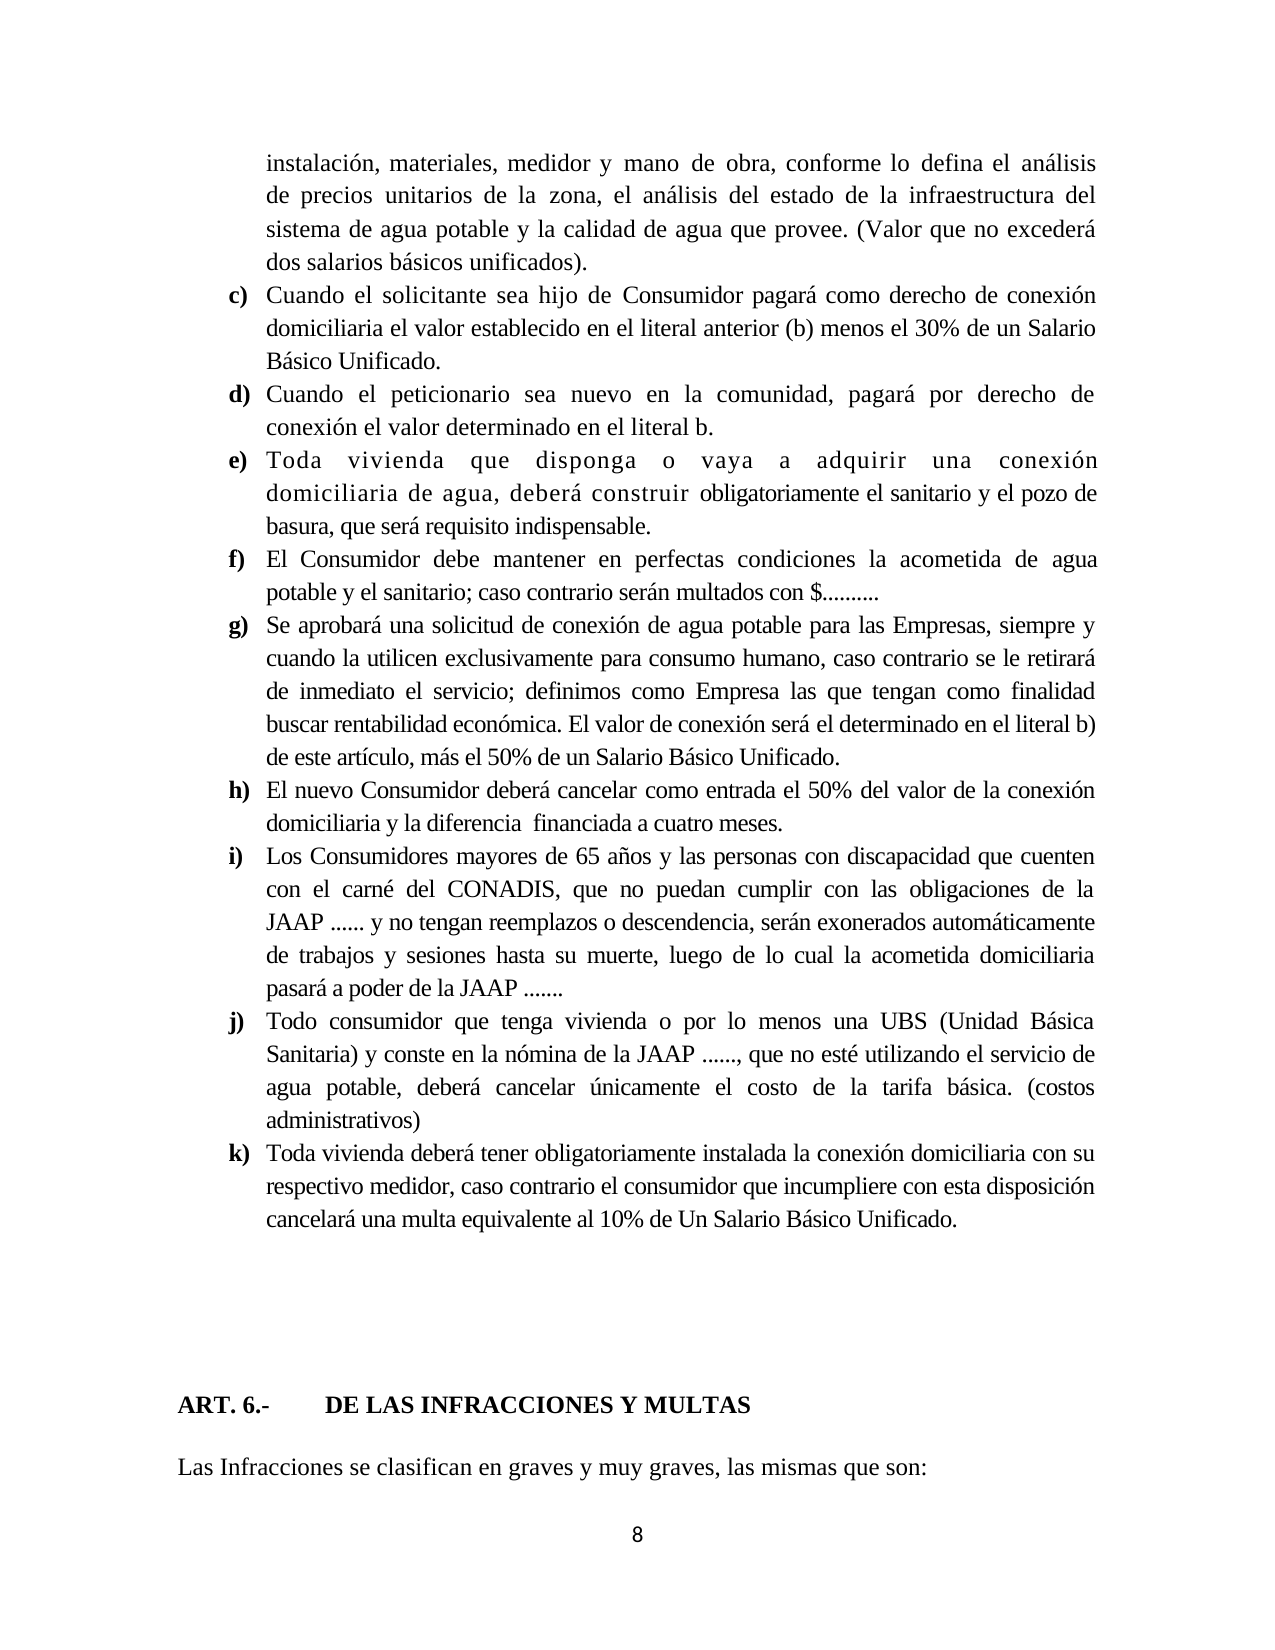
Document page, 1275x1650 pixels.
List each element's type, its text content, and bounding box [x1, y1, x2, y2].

text Las Infracciones se clasifican en graves y muy graves, las mismas que son: [177, 1452, 1098, 1481]
list Cuando el solicitante sea hijo de Consumidor pagará como derecho de conexión domiciliaria el valor establecido en el literal anterior (b) menos el 30% de un Salario Básico Unificado. [228, 280, 1096, 374]
list Se aprobará una solicitud de conexión de agua potable para las Empresas, siempre y cuando la utilicen exclusivamente para consumo humano, caso contrario se le retirará de inmediato el servicio; definimos como Empresa las que tengan como finalidad buscar rentabilidad económica. El valor de conexión será el determinado en el literal b) de este artículo, más el 50% de un Salario Básico Unificado. [228, 610, 1096, 771]
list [228, 148, 1096, 275]
text ART. 6.- DE LAS INFRACCIONES Y MULTAS [177, 1390, 1098, 1419]
list El nuevo Consumidor deberá cancelar como entrada el 50% del valor de la conexión domiciliaria y la diferencia financiada a cuatro meses. [228, 775, 1096, 837]
list El Consumidor debe mantener en perfectas condiciones la acometida de agua potable y el sanitario; caso contrario serán multados con $.......... [228, 544, 1098, 606]
list Toda vivienda que disponga o vaya a adquirir una conexión domiciliaria de agua, deberá construir obligatoriamente el sanitario y el pozo de basura, que será requisito indispensable. [228, 445, 1098, 539]
list Todo consumidor que tenga vivienda o por lo menos una UBS (Unidad Básica Sanitaria) y conste en la nómina de la JAAP ......, que no esté utilizando el servicio de agua potable, deberá cancelar únicamente el costo de la tarifa básica. (costos administrativos) [228, 1006, 1096, 1134]
list Cuando el peticionario sea nuevo en la comunidad, pagará por derecho de conexión el valor determinado en el literal b. [228, 379, 1095, 441]
list Los Consumidores mayores de 65 años y las personas con discapacidad que cuenten con el carné del CONADIS, que no puedan cumplir con las obligaciones de la JAAP ...... y no tengan reemplazos o descendencia, serán exonerados automáticamente de trabajos y sesiones hasta su muerte, luego de lo cual la acometida domiciliaria pasará a poder de la JAAP ....... [228, 841, 1096, 1002]
list Toda vivienda deberá tener obligatoriamente instalada la conexión domiciliaria con su respectivo medidor, caso contrario el consumidor que incumpliere con esta disposición cancelará una multa equivalente al 10% de Un Salario Básico Unificado. [228, 1138, 1096, 1233]
